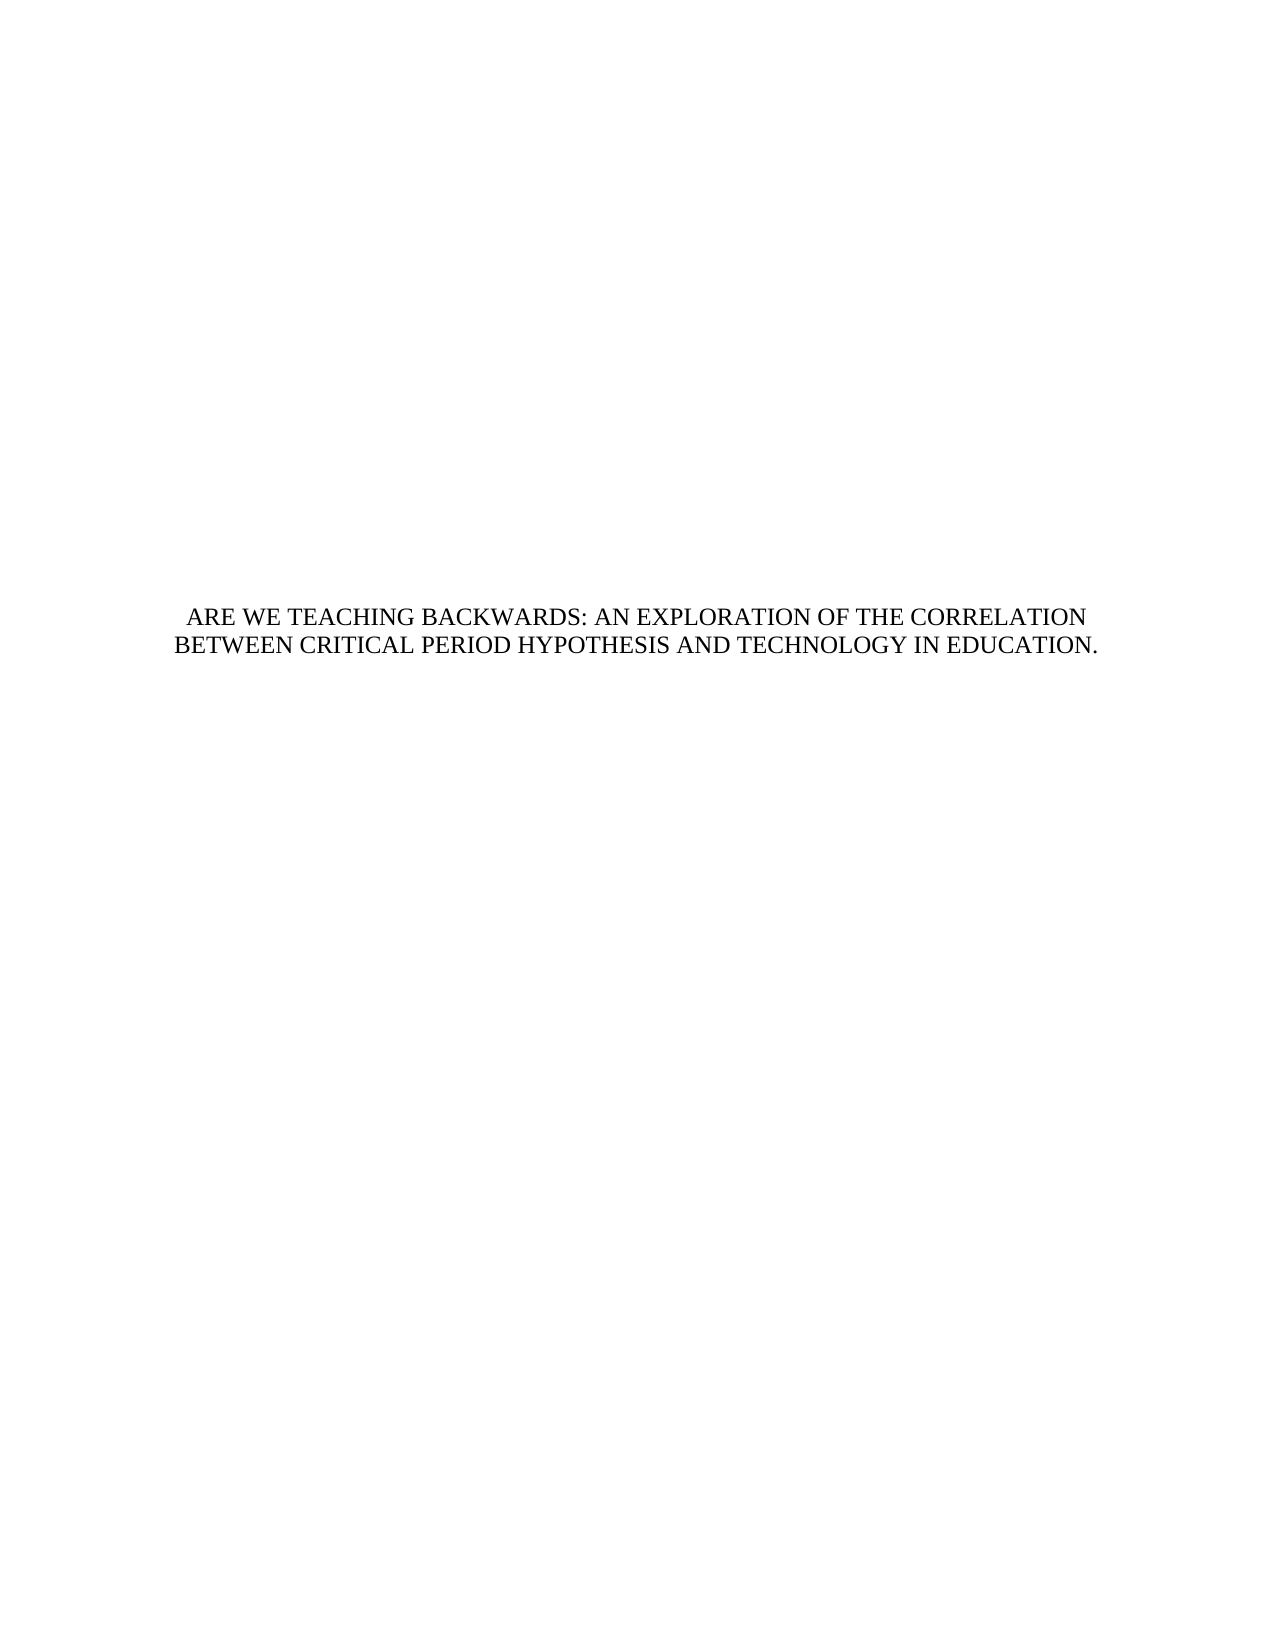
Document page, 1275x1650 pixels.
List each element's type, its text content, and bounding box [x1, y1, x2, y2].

text ARE WE TEACHING BACKWARDS: AN EXPLORATION OF THE CORRELATION BETWEEN CRITICAL PERIOD HYPOTHESIS AND TECHNOLOGY IN EDUCATION. [125, 602, 1148, 659]
